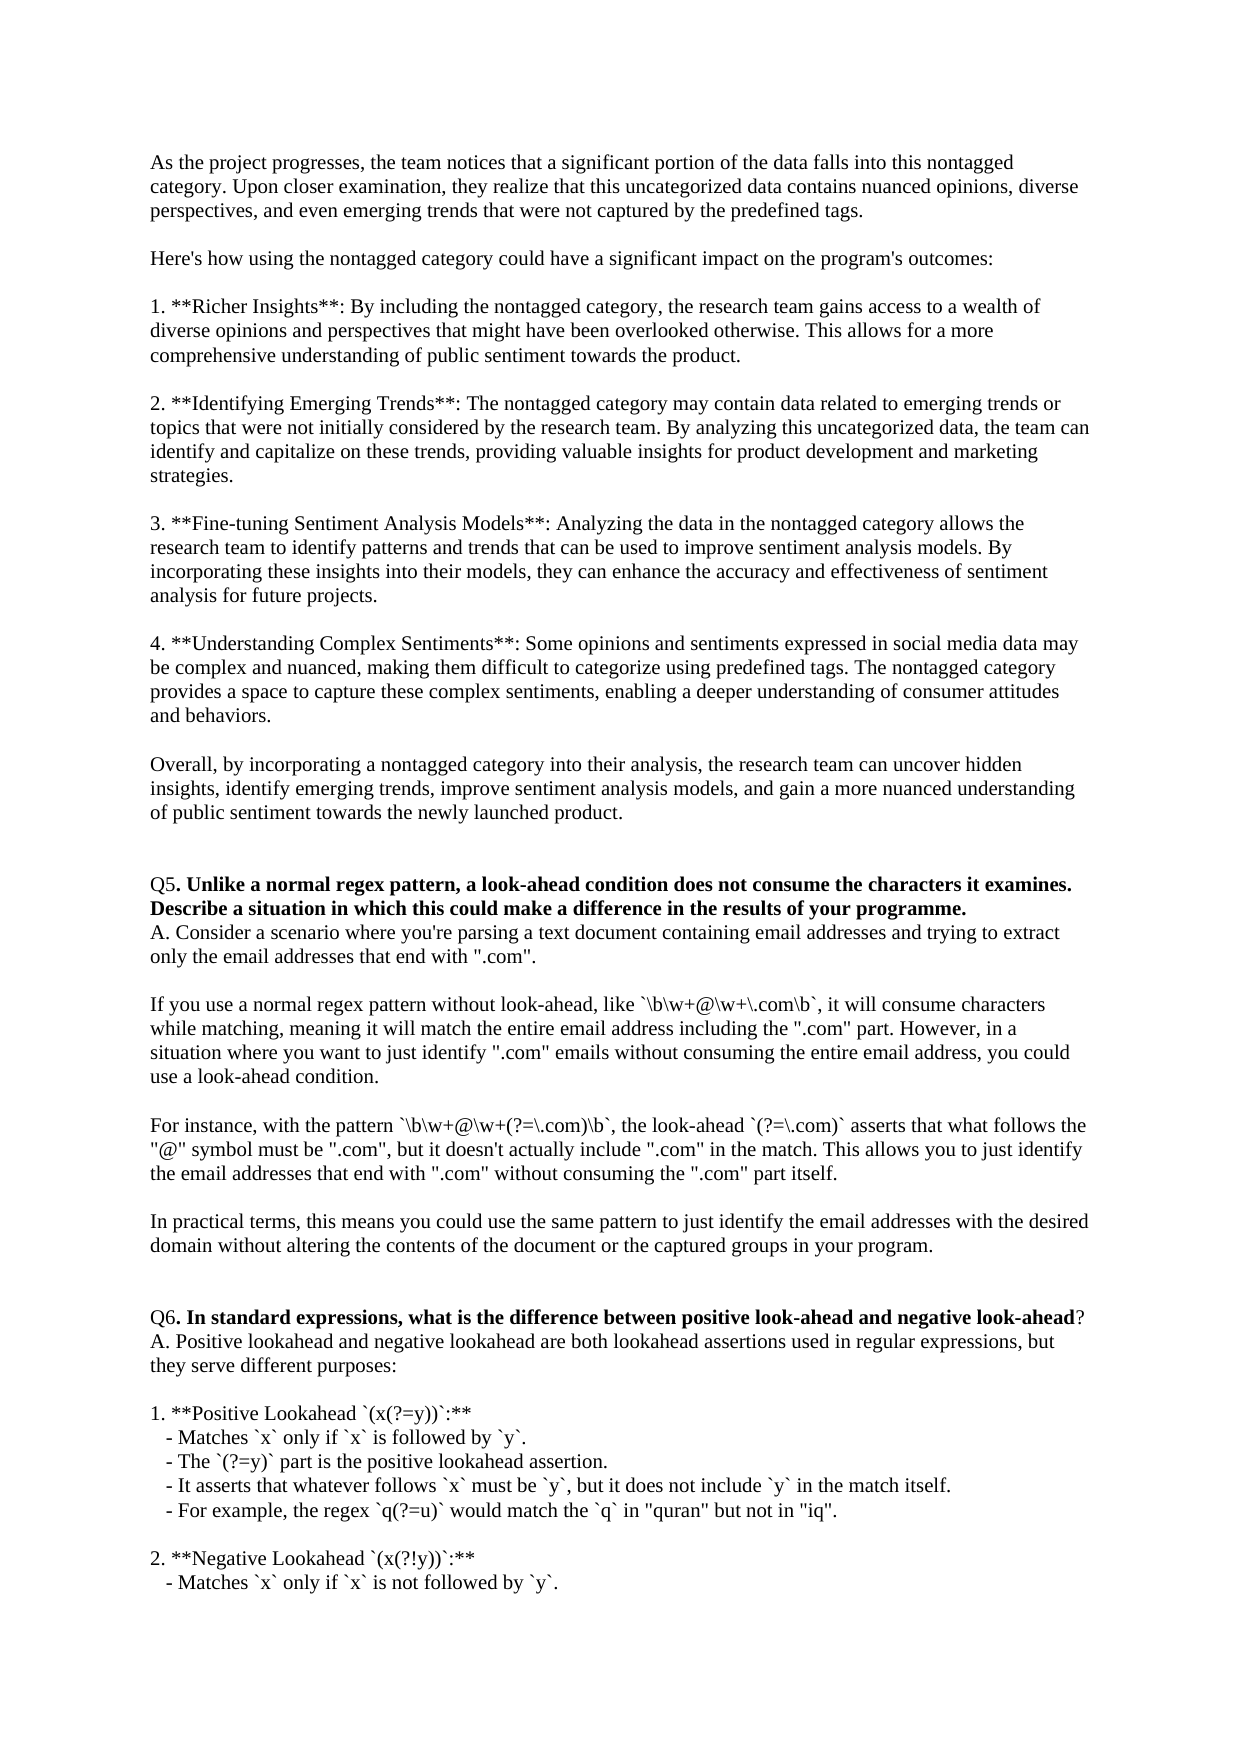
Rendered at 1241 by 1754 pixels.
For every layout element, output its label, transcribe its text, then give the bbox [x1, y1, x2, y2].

text - The `(?=y)` part is the positive lookahead assertion. [150, 1449, 1090, 1473]
text 2. **Identifying Emerging Trends**: The nontagged category may contain data related to emerging trends or topics that were not initially considered by the research team. By analyzing this uncategorized data, the team can identify and capitalize on these trends, providing valuable insights for product development and marketing strategies. [150, 391, 1090, 487]
text 4. **Understanding Complex Sentiments**: Some opinions and sentiments expressed in social media data may be complex and nuanced, making them difficult to categorize using predefined tags. The nontagged category provides a space to capture these complex sentiments, enabling a deeper understanding of consumer attitudes and behaviors. [150, 631, 1090, 727]
text Q5. Unlike a normal regex pattern, a look-ahead condition does not consume the characters it examines. Describe a situation in which this could make a difference in the results of your programme. [150, 872, 1090, 920]
text Overall, by incorporating a nontagged category into their analysis, the research team can uncover hidden insights, identify emerging trends, improve sentiment analysis models, and gain a more nuanced understanding of public sentiment towards the newly launched product. [150, 752, 1090, 824]
text If you use a normal regex pattern without look-ahead, like `\b\w+@\w+\.com\b`, it will consume characters while matching, meaning it will match the entire email address including the ".com" part. However, in a situation where you want to just identify ".com" emails without consuming the entire email address, you could use a look-ahead condition. [150, 992, 1090, 1088]
text In practical terms, this means you could use the same pattern to just identify the email addresses with the desired domain without altering the contents of the document or the captured groups in your program. [150, 1209, 1090, 1257]
text - For example, the regex `q(?=u)` would match the `q` in "quran" but not in "iq". [150, 1497, 1090, 1522]
text - Matches `x` only if `x` is not followed by `y`. [150, 1570, 1090, 1594]
text Here's how using the nontagged category could have a significant impact on the program's outcomes: [150, 246, 1090, 270]
text A. Consider a scenario where you're parsing a text document containing email addresses and trying to extract only the email addresses that end with ".com". [150, 920, 1090, 968]
text 1. **Richer Insights**: By including the nontagged category, the research team gains access to a wealth of diverse opinions and perspectives that might have been overlooked otherwise. This allows for a more comprehensive understanding of public sentiment towards the product. [150, 294, 1090, 367]
text Q6. In standard expressions, what is the difference between positive look-ahead and negative look-ahead? [150, 1305, 1090, 1329]
text - Matches `x` only if `x` is followed by `y`. [150, 1425, 1090, 1449]
text - It asserts that whatever follows `x` must be `y`, but it does not include `y` in the match itself. [150, 1473, 1090, 1497]
text 3. **Fine-tuning Sentiment Analysis Models**: Analyzing the data in the nontagged category allows the research team to identify patterns and trends that can be used to improve sentiment analysis models. By incorporating these insights into their models, they can enhance the accuracy and effectiveness of sentiment analysis for future projects. [150, 511, 1090, 607]
text A. Positive lookahead and negative lookahead are both lookahead assertions used in regular expressions, but they serve different purposes: [150, 1329, 1090, 1377]
text 1. **Positive Lookahead `(x(?=y))`:** [150, 1401, 1090, 1425]
text For instance, with the pattern `\b\w+@\w+(?=\.com)\b`, the look-ahead `(?=\.com)` asserts that what follows the "@" symbol must be ".com", but it doesn't actually include ".com" in the match. This allows you to just identify the email addresses that end with ".com" without consuming the ".com" part itself. [150, 1112, 1090, 1185]
text As the project progresses, the team notices that a significant portion of the data falls into this nontagged category. Upon closer examination, they realize that this uncategorized data contains nuanced opinions, diverse perspectives, and even emerging trends that were not captured by the predefined tags. [150, 150, 1090, 222]
text 2. **Negative Lookahead `(x(?!y))`:** [150, 1546, 1090, 1570]
